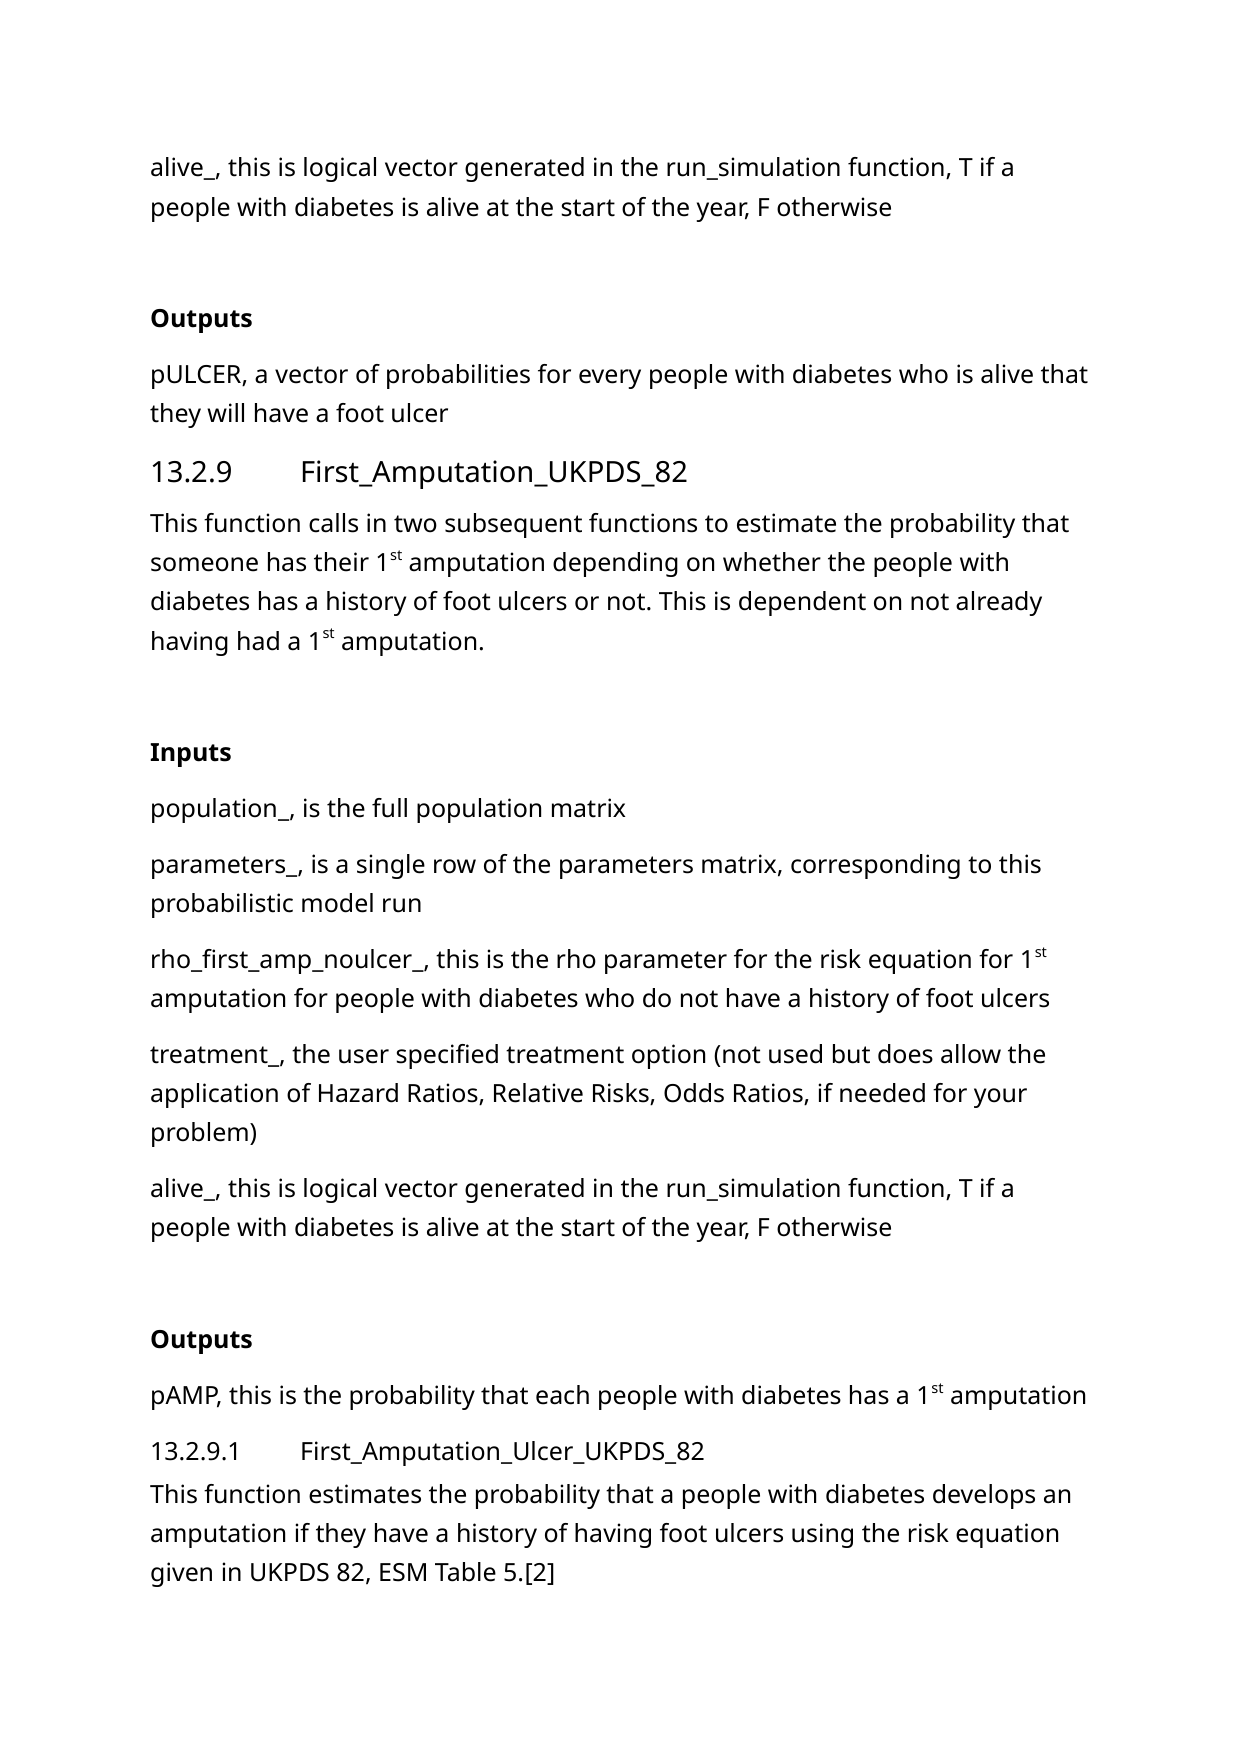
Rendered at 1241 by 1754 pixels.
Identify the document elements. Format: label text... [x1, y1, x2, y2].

text treatment_, the user specified treatment option (not used but does allow the application of Hazard Ratios, Relative Risks, Odds Ratios, if needed for your problem) [150, 1036, 1090, 1149]
text pULCER, a vector of probabilities for every people with diabetes who is alive that they will have a foot ulcer [150, 357, 1090, 430]
text population_, is the full population matrix [150, 791, 1090, 825]
text This function estimates the probability that a people with diabetes develops an amputation if they have a history of having foot ulcers using the risk equation given in UKPDS 82, ESM Table 5.[2] [150, 1476, 1090, 1589]
text Outputs [150, 301, 1090, 335]
subtitle First_Amputation_UKPDS_82 [150, 452, 1090, 491]
text alive_, this is logical vector generated in the run_simulation function, T if a people with diabetes is alive at the start of the year, F otherwise [150, 1171, 1090, 1244]
text parameters_, is a single row of the parameters matrix, corresponding to this probabilistic model run [150, 846, 1090, 920]
text This function calls in two subsequent functions to estimate the probability that someone has their 1st amputation depending on whether the people with diabetes has a history of foot ulcers or not. This is dependent on not already having had a 1st amputation. [150, 506, 1090, 657]
subtitle First_Amputation_Ulcer_UKPDS_82 [150, 1433, 1090, 1467]
text alive_, this is logical vector generated in the run_simulation function, T if a people with diabetes is alive at the start of the year, F otherwise [150, 150, 1090, 223]
text Inputs [150, 735, 1090, 769]
text Outputs [150, 1321, 1090, 1356]
text rho_first_amp_noulcer_, this is the rho parameter for the risk equation for 1st amputation for people with diabetes who do not have a history of foot ulcers [150, 941, 1090, 1015]
text pAMP, this is the probability that each people with diabetes has a 1st amputation [150, 1377, 1090, 1411]
